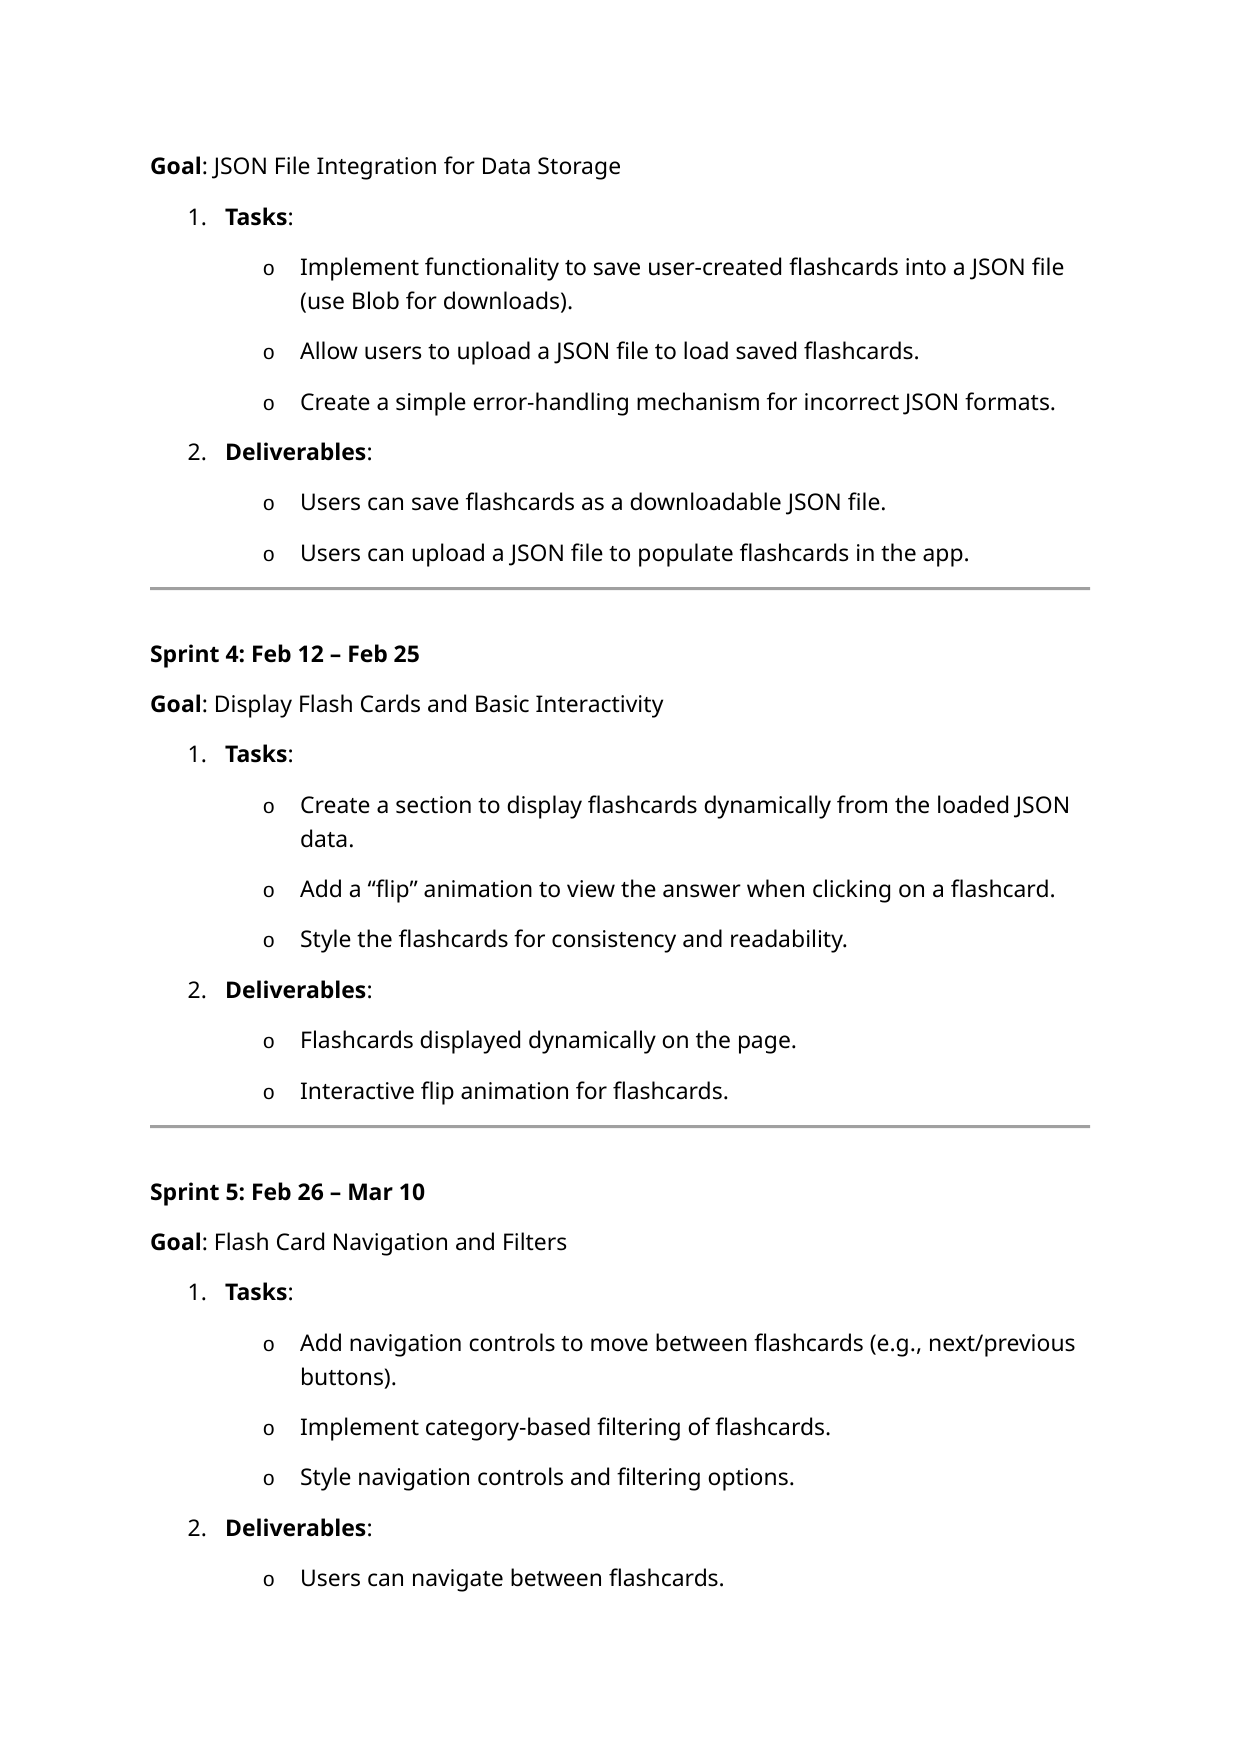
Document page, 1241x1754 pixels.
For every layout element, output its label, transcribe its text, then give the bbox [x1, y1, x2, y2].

list Create a section to display flashcards dynamically from the loaded JSON data. [262, 789, 1090, 854]
text Goal: JSON File Integration for Data Storage [150, 150, 1090, 181]
list Add a “flip” animation to view the answer when clicking on a flashcard. [262, 873, 1090, 904]
text Sprint 5: Feb 26 – Mar 10 [150, 1175, 1090, 1207]
list Implement category-based filtering of flashcards. [262, 1411, 1090, 1442]
list Flashcards displayed dynamically on the page. [262, 1024, 1090, 1055]
list Users can upload a JSON file to populate flashcards in the app. [262, 537, 1090, 568]
list Style navigation controls and filtering options. [262, 1461, 1090, 1492]
text Goal: Display Flash Cards and Basic Interactivity [150, 688, 1090, 719]
list Tasks: [187, 1276, 1090, 1307]
list Deliverables: [187, 974, 1090, 1005]
list Deliverables: [187, 1512, 1090, 1543]
list Style the flashcards for consistency and readability. [262, 923, 1090, 954]
list Deliverables: [187, 436, 1090, 467]
text Goal: Flash Card Navigation and Filters [150, 1226, 1090, 1257]
list Users can save flashcards as a downloadable JSON file. [262, 486, 1090, 517]
list Users can navigate between flashcards. [262, 1562, 1090, 1593]
list Interactive flip animation for flashcards. [262, 1074, 1090, 1106]
list Allow users to upload a JSON file to load saved flashcards. [262, 335, 1090, 366]
list Add navigation controls to move between flashcards (e.g., next/previous buttons). [262, 1327, 1090, 1392]
list Tasks: [187, 738, 1090, 769]
list Create a simple error-handling mechanism for incorrect JSON formats. [262, 385, 1090, 417]
list Tasks: [187, 200, 1090, 232]
text Sprint 4: Feb 12 – Feb 25 [150, 637, 1090, 669]
list Implement functionality to save user-created flashcards into a JSON file (use Blob for downloads). [262, 251, 1090, 316]
